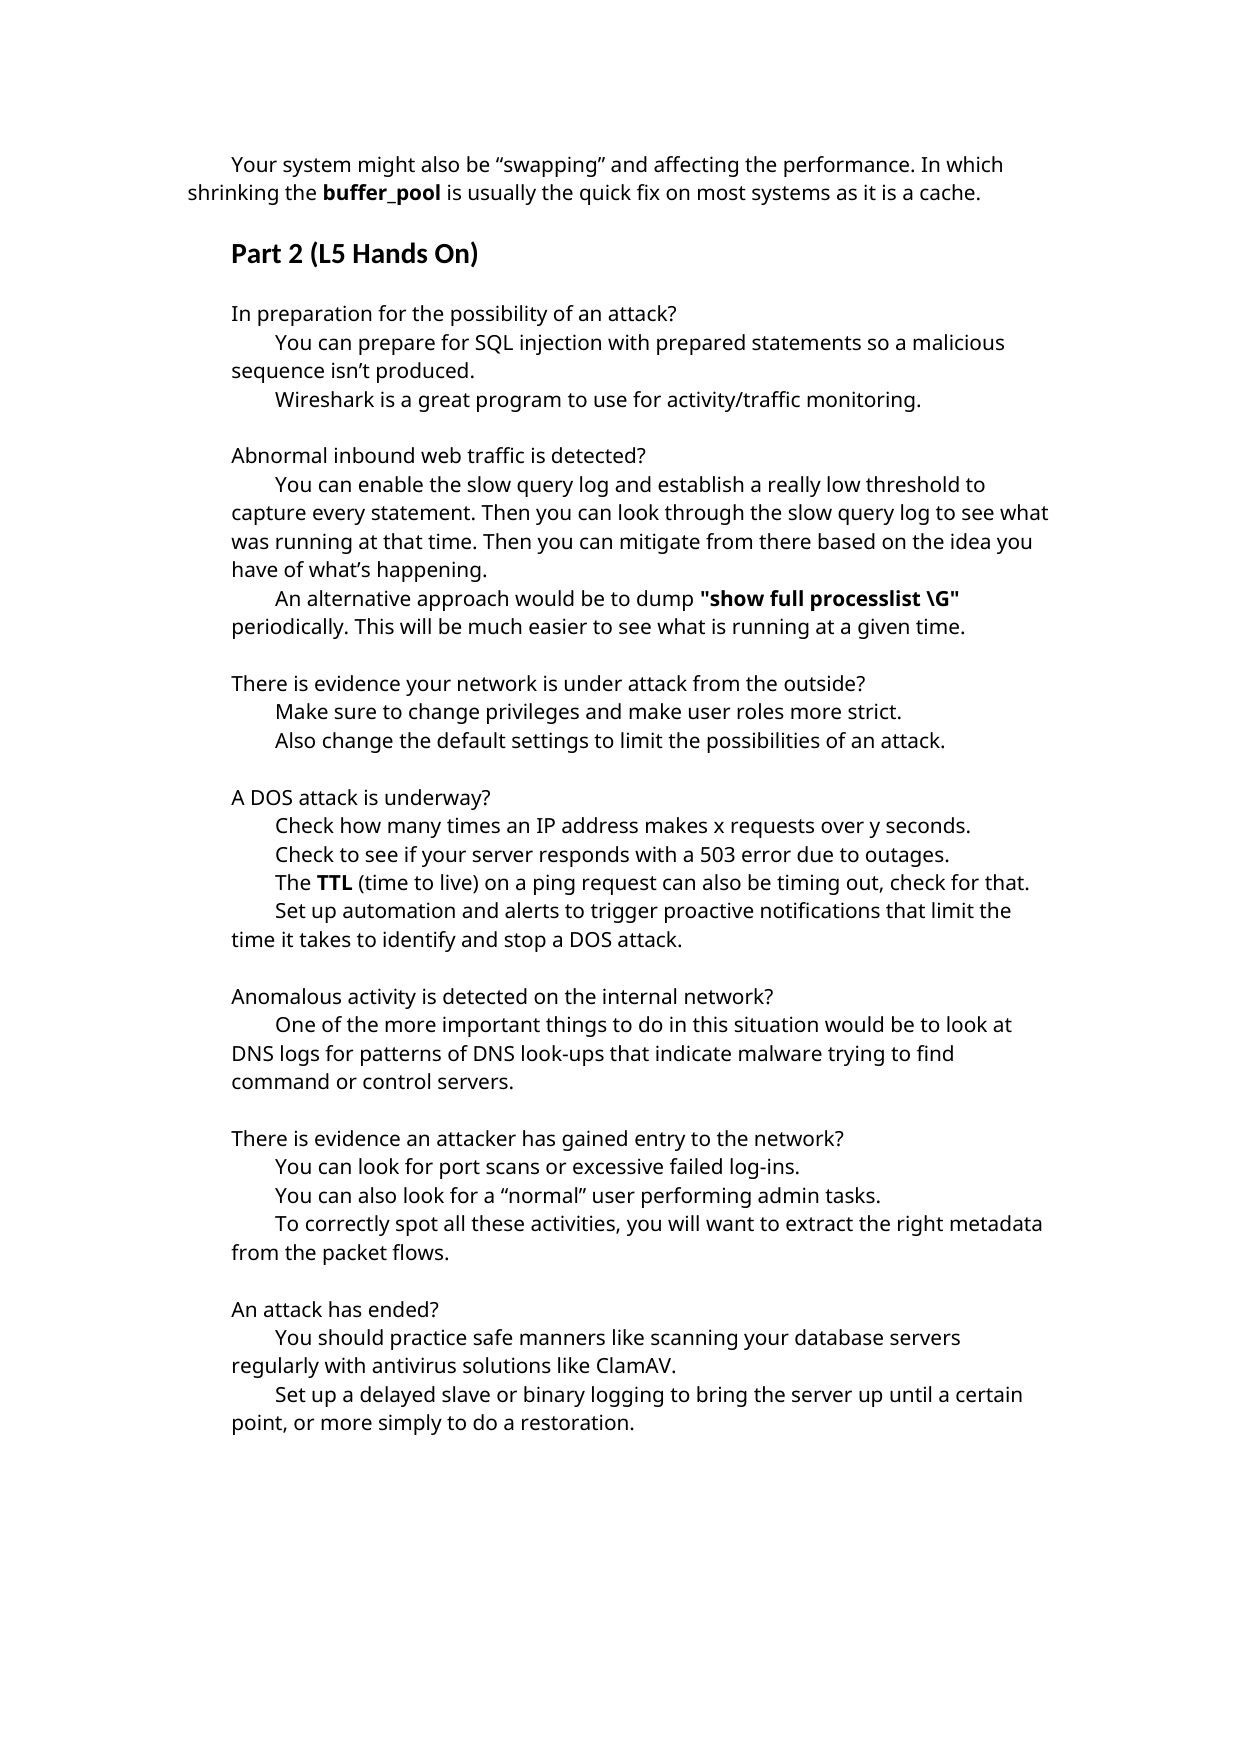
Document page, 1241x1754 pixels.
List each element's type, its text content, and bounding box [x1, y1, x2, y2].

text One of the more important things to do in this situation would be to look at DNS logs for patterns of DNS look-ups that indicate malware trying to find command or control servers. [231, 1010, 1053, 1096]
text Make sure to change privileges and make user roles more strict. [231, 697, 1053, 726]
text Set up a delayed slave or binary logging to bring the server up until a certain point, or more simply to do a restoration. [231, 1380, 1053, 1437]
text Check how many times an IP address makes x requests over y seconds. [231, 811, 1053, 840]
text You should practice safe manners like scanning your database servers regularly with antivirus solutions like ClamAV. [231, 1323, 1053, 1380]
text Your system might also be “swapping” and affecting the performance. In which shrinking the buffer_pool is usually the quick fix on most systems as it is a cache. [187, 150, 1053, 207]
text There is evidence an attacker has gained entry to the network? [187, 1124, 1053, 1152]
text You can prepare for SQL injection with prepared statements so a malicious sequence isn’t produced. [231, 328, 1053, 385]
text You can also look for a “normal” user performing admin tasks. [231, 1181, 1053, 1209]
text Wireshark is a great program to use for activity/traffic monitoring. [231, 385, 1053, 413]
text Check to see if your server responds with a 503 error due to outages. [231, 840, 1053, 868]
text Abnormal inbound web traffic is detected? [187, 442, 1053, 470]
text Anomalous activity is detected on the internal network? [187, 982, 1053, 1010]
text Part 2 (L5 Hands On) [187, 235, 1053, 271]
text A DOS attack is underway? [187, 783, 1053, 811]
text An attack has ended? [187, 1295, 1053, 1323]
text There is evidence your network is under attack from the outside? [187, 669, 1053, 697]
text The TTL (time to live) on a ping request can also be timing out, check for that. [231, 868, 1053, 897]
text To correctly spot all these activities, you will want to extract the right metadata from the packet flows. [231, 1209, 1053, 1266]
text In preparation for the possibility of an attack? [187, 299, 1053, 328]
text Also change the default settings to limit the possibilities of an attack. [231, 726, 1053, 754]
text You can enable the slow query log and establish a really low threshold to capture every statement. Then you can look through the slow query log to see what was running at that time. Then you can mitigate from there based on the idea you have of what’s happening. [231, 470, 1053, 584]
text An alternative approach would be to dump "show full processlist \G" periodically. This will be much easier to see what is running at a given time. [231, 584, 1053, 641]
text Set up automation and alerts to trigger proactive notifications that limit the time it takes to identify and stop a DOS attack. [231, 897, 1053, 953]
text You can look for port scans or excessive failed log-ins. [231, 1152, 1053, 1181]
